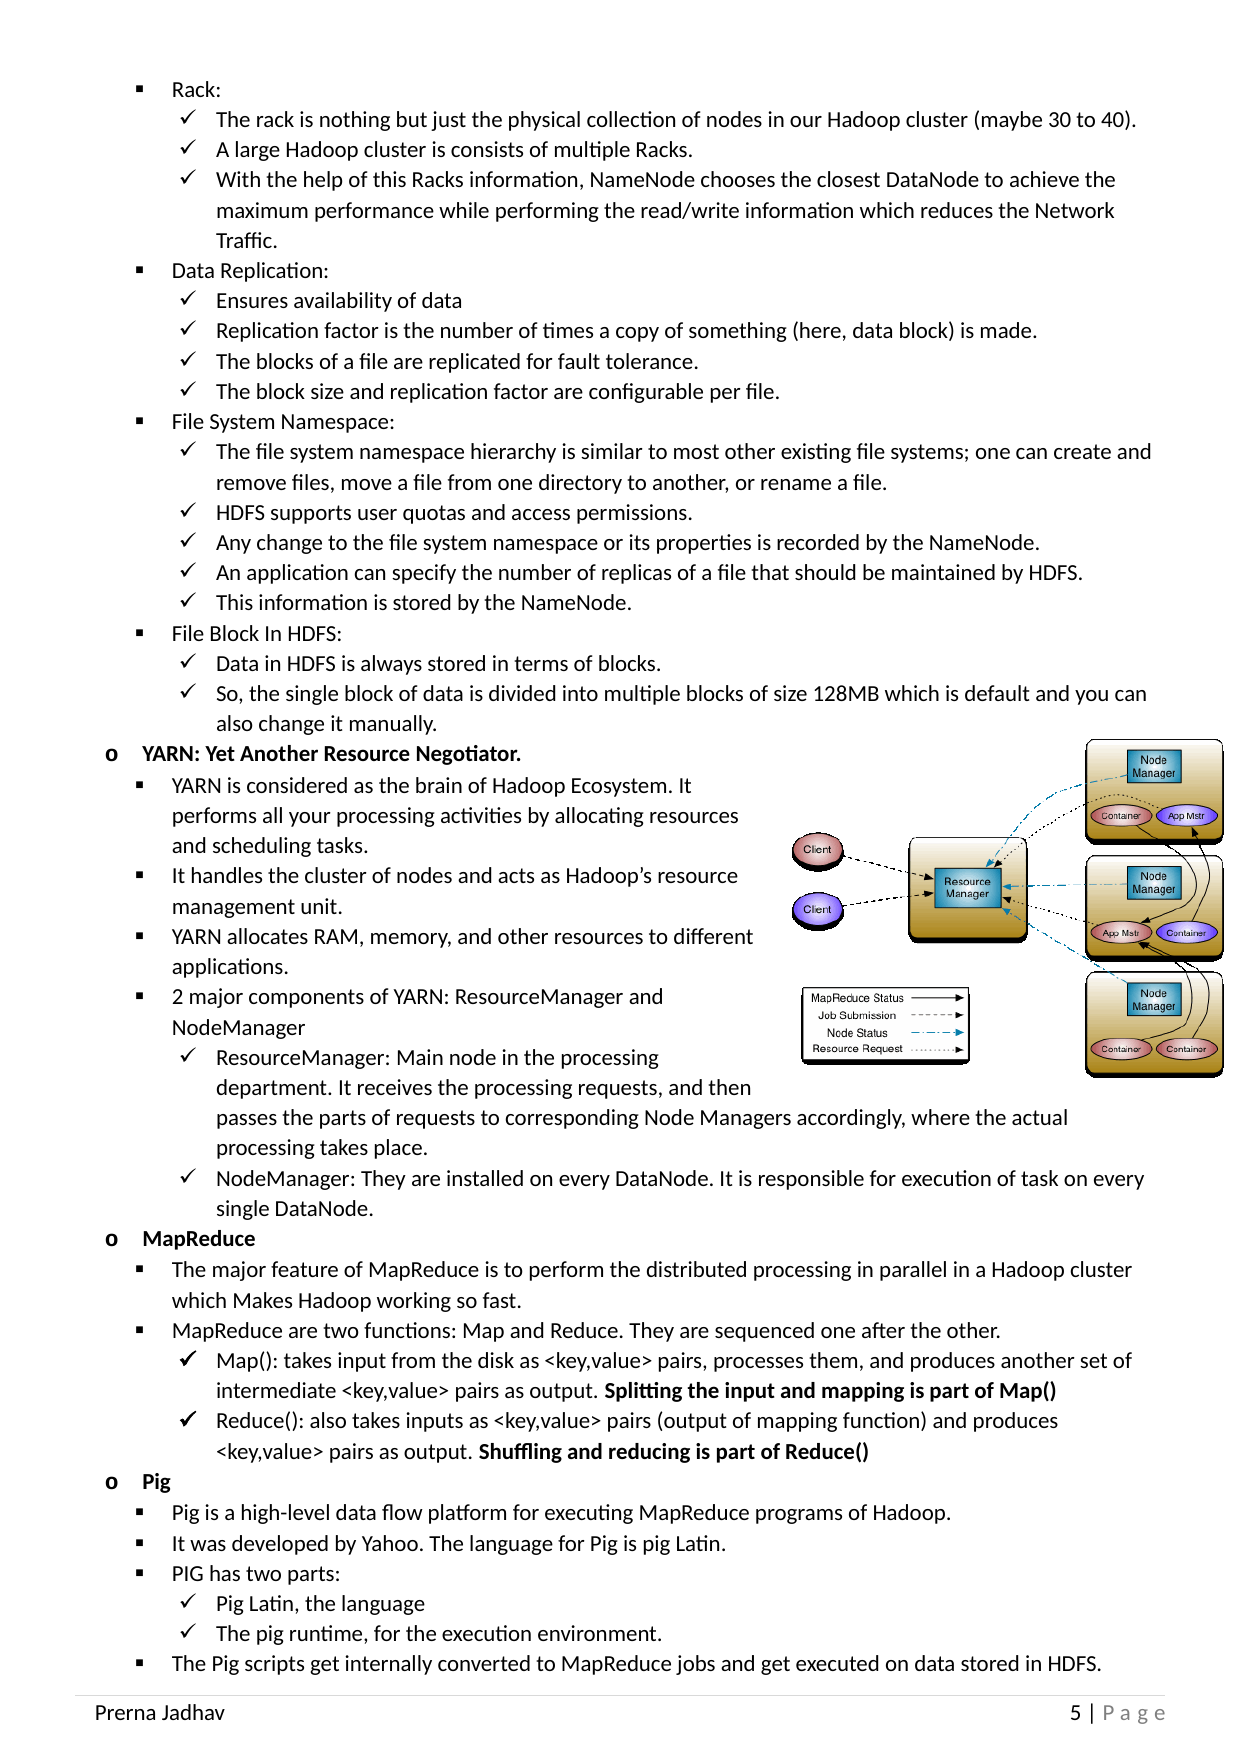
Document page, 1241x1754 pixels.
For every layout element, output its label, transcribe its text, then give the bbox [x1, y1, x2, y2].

list This information is stored by the NameNode. [178, 588, 1165, 617]
list 2 major components of YARN: ResourceManager and NodeManager [134, 982, 790, 1041]
list The rack is nothing but just the physical collection of nodes in our Hadoop cluster (maybe 30 to 40). [178, 105, 1165, 133]
list Reduce(): also takes inputs as <key,value> pairs (output of mapping function) and produces <key,value> pairs as output. Shuffling and reducing is part of Reduce() [178, 1407, 1165, 1465]
list Replication factor is the number of times a copy of something (here, data block) is made. [178, 317, 1165, 345]
list The file system namespace hierarchy is similar to most other existing file systems; one can create and remove files, move a file from one directory to another, or rename a file. [178, 437, 1165, 496]
picture [790, 732, 1229, 1086]
list Any change to the file system namespace or its properties is recorded by the NameNode. [178, 528, 1165, 556]
list The Pig scripts get internally converted to MapReduce jobs and get executed on data stored in HDFS. [134, 1649, 1165, 1678]
list MapReduce [104, 1224, 1165, 1253]
list YARN: Yet Another Resource Negotiator. [104, 739, 790, 769]
list Data Replication: [134, 256, 1165, 284]
list Ensures availability of data [178, 286, 1165, 314]
list It handles the cluster of nodes and acts as Hadoop’s resource management unit. [134, 862, 790, 920]
list It was developed by Yahoo. The language for Pig is pig Latin. [134, 1529, 1165, 1557]
list PIG has two parts: [134, 1559, 1165, 1587]
list Pig [104, 1467, 1165, 1496]
list Pig Latin, the language [178, 1589, 1165, 1617]
list NodeManager: They are installed on every DataNode. It is responsible for execution of task on every single DataNode. [178, 1164, 1165, 1222]
list File System Namespace: [134, 407, 1165, 435]
list ResourceManager: Main node in the processing department. It receives the processing requests, and then passes the parts of requests to corresponding Node Managers accordingly, where the actual processing takes place. [178, 1043, 1165, 1162]
list So, the single block of data is divided into multiple blocks of size 128MB which is default and you can also change it manually. [178, 679, 1165, 737]
list Map(): takes input from the disk as <key,value> pairs, processes them, and produces another set of intermediate <key,value> pairs as output. Splitting the input and mapping is part of Map() [178, 1346, 1165, 1404]
list The pig runtime, for the execution environment. [178, 1619, 1165, 1647]
list HDFS supports user quotas and access permissions. [178, 498, 1165, 526]
list Pig is a high-level data flow platform for executing MapReduce programs of Hadoop. [134, 1498, 1165, 1527]
list The blocks of a file are replicated for fault tolerance. [178, 347, 1165, 375]
list YARN is considered as the brain of Hadoop Ecosystem. It performs all your processing activities by allocating resources and scheduling tasks. [134, 771, 790, 859]
list The major feature of MapReduce is to perform the distributed processing in parallel in a Hadoop cluster which Makes Hadoop working so fast. [134, 1256, 1165, 1314]
list YARN allocates RAM, memory, and other resources to different applications. [134, 922, 790, 980]
list An application can specify the number of replicas of a file that should be maintained by HDFS. [178, 558, 1165, 586]
list File Block In HDFS: [134, 619, 1165, 647]
list Data in HDFS is always stored in terms of blocks. [178, 649, 1165, 677]
list The block size and replication factor are configurable per file. [178, 377, 1165, 405]
list Rack: [134, 75, 1165, 103]
list MapReduce are two functions: Map and Reduce. They are sequenced one after the other. [134, 1316, 1165, 1344]
list A large Hadoop cluster is consists of multiple Racks. [178, 135, 1165, 163]
list With the help of this Racks information, NameNode chooses the closest DataNode to achieve the maximum performance while performing the read/write information which reduces the Network Traffic. [178, 166, 1165, 254]
